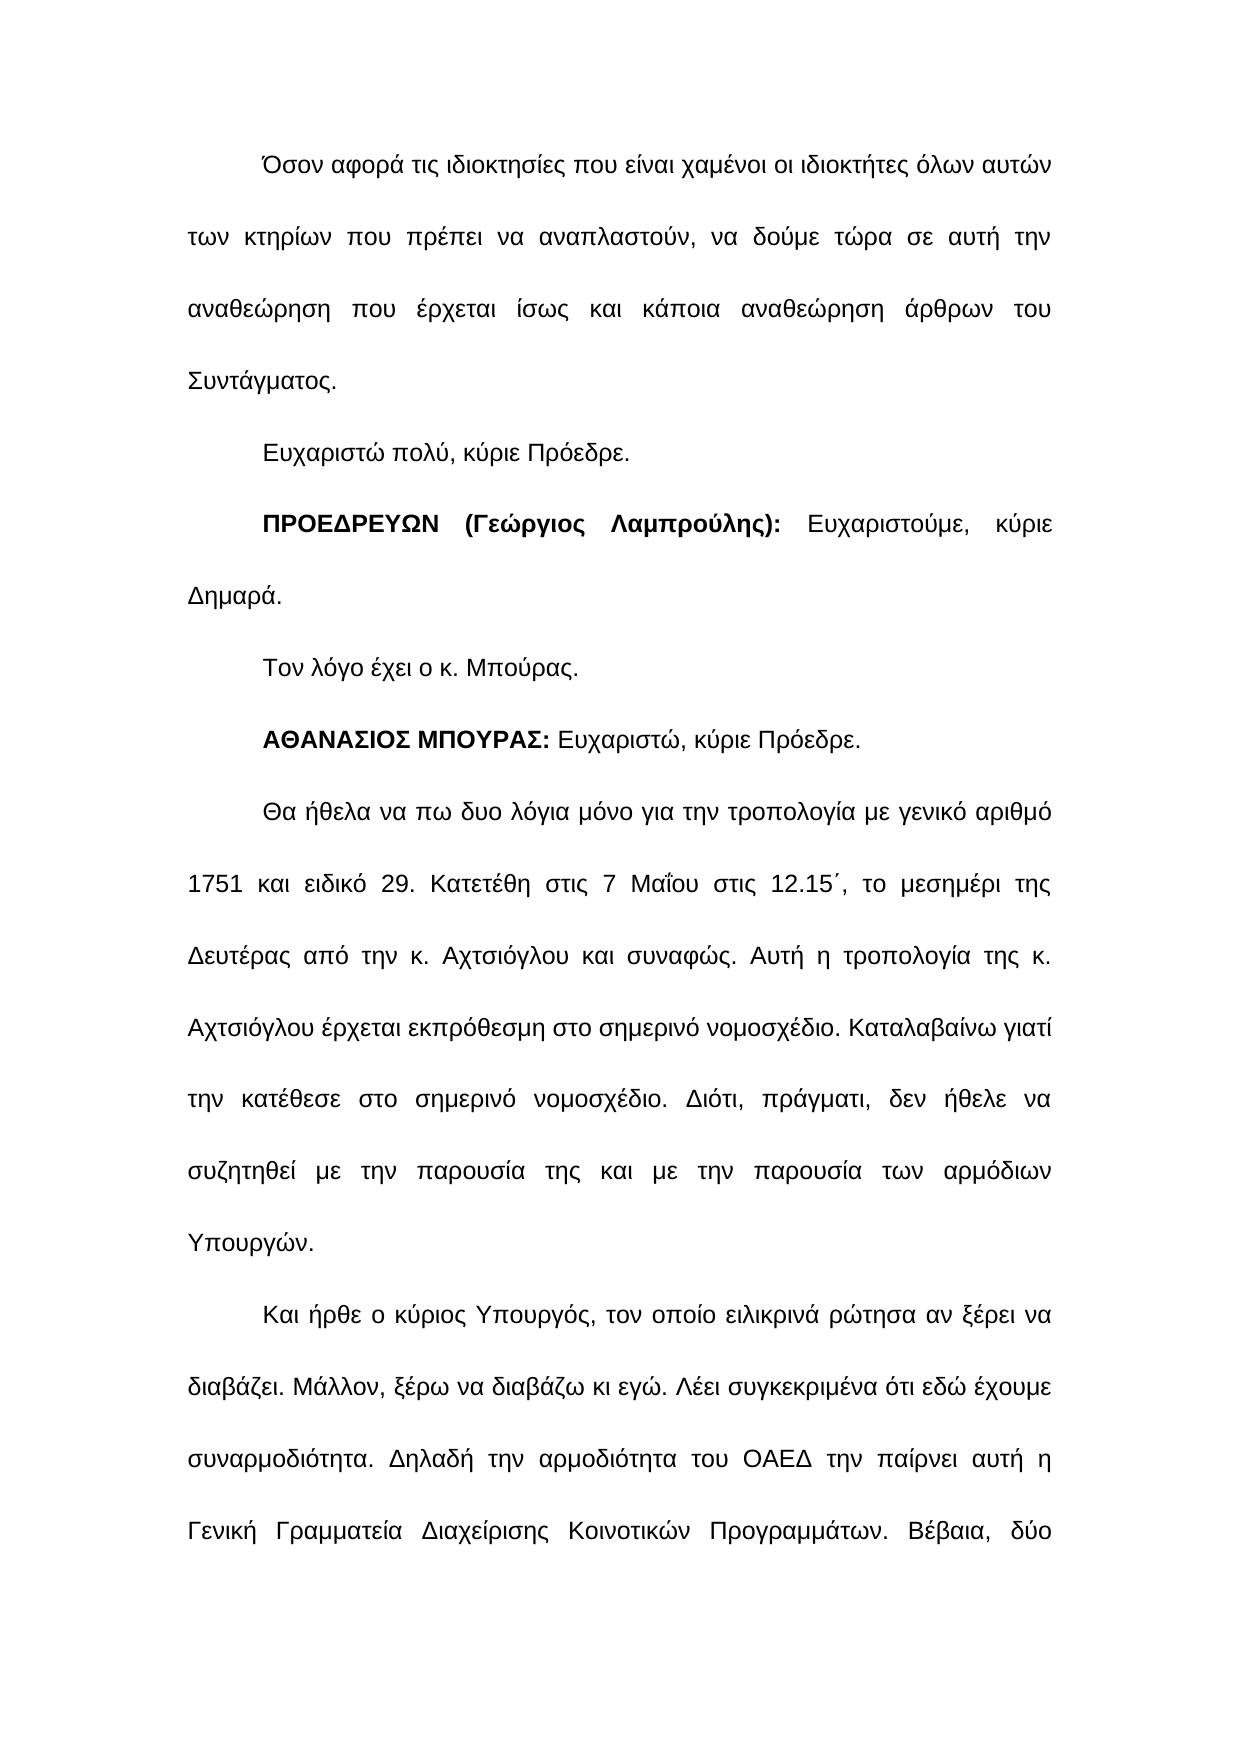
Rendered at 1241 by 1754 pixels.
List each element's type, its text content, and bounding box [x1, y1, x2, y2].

text Όσον αφορά τις ιδιοκτησίες που είναι χαμένοι οι ιδιοκτήτες όλων αυτών των κτηρίων που πρέπει να αναπλαστούν, να δούμε τώρα σε αυτή την αναθεώρηση που έρχεται ίσως και κάποια αναθεώρηση άρθρων του Συντάγματος. [187, 150, 1053, 394]
text Ευχαριστώ πολύ, κύριε Πρόεδρε. [187, 437, 1053, 466]
text Τον λόγο έχει ο κ. Μπούρας. [187, 653, 1053, 682]
text ΑΘΑΝΑΣΙΟΣ ΜΠΟΥΡΑΣ: Ευχαριστώ, κύριε Πρόεδρε. [187, 725, 1053, 754]
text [187, 1300, 1053, 1544]
text Θα ήθελα να πω δυο λόγια μόνο για την τροπολογία με γενικό αριθμό 1751 και ειδικό 29. Κατετέθη στις 7 Μαΐου στις 12.15΄, το μεσημέρι της Δευτέρας από την κ. Αχτσιόγλου και συναφώς. Αυτή η τροπολογία της κ. Αχτσιόγλου έρχεται εκπρόθεσμη στο σημερινό νομοσχέδιο. Καταλαβαίνω γιατί την κατέθεσε στο σημερινό νομοσχέδιο. Διότι, πράγματι, δεν ήθελε να συζητηθεί με την παρουσία της και με την παρουσία των αρμόδιων Υπουργών. [187, 797, 1053, 1257]
text ΠΡΟΕΔΡΕΥΩΝ (Γεώργιος Λαμπρούλης): Ευχαριστούμε, κύριε Δημαρά. [187, 509, 1053, 610]
